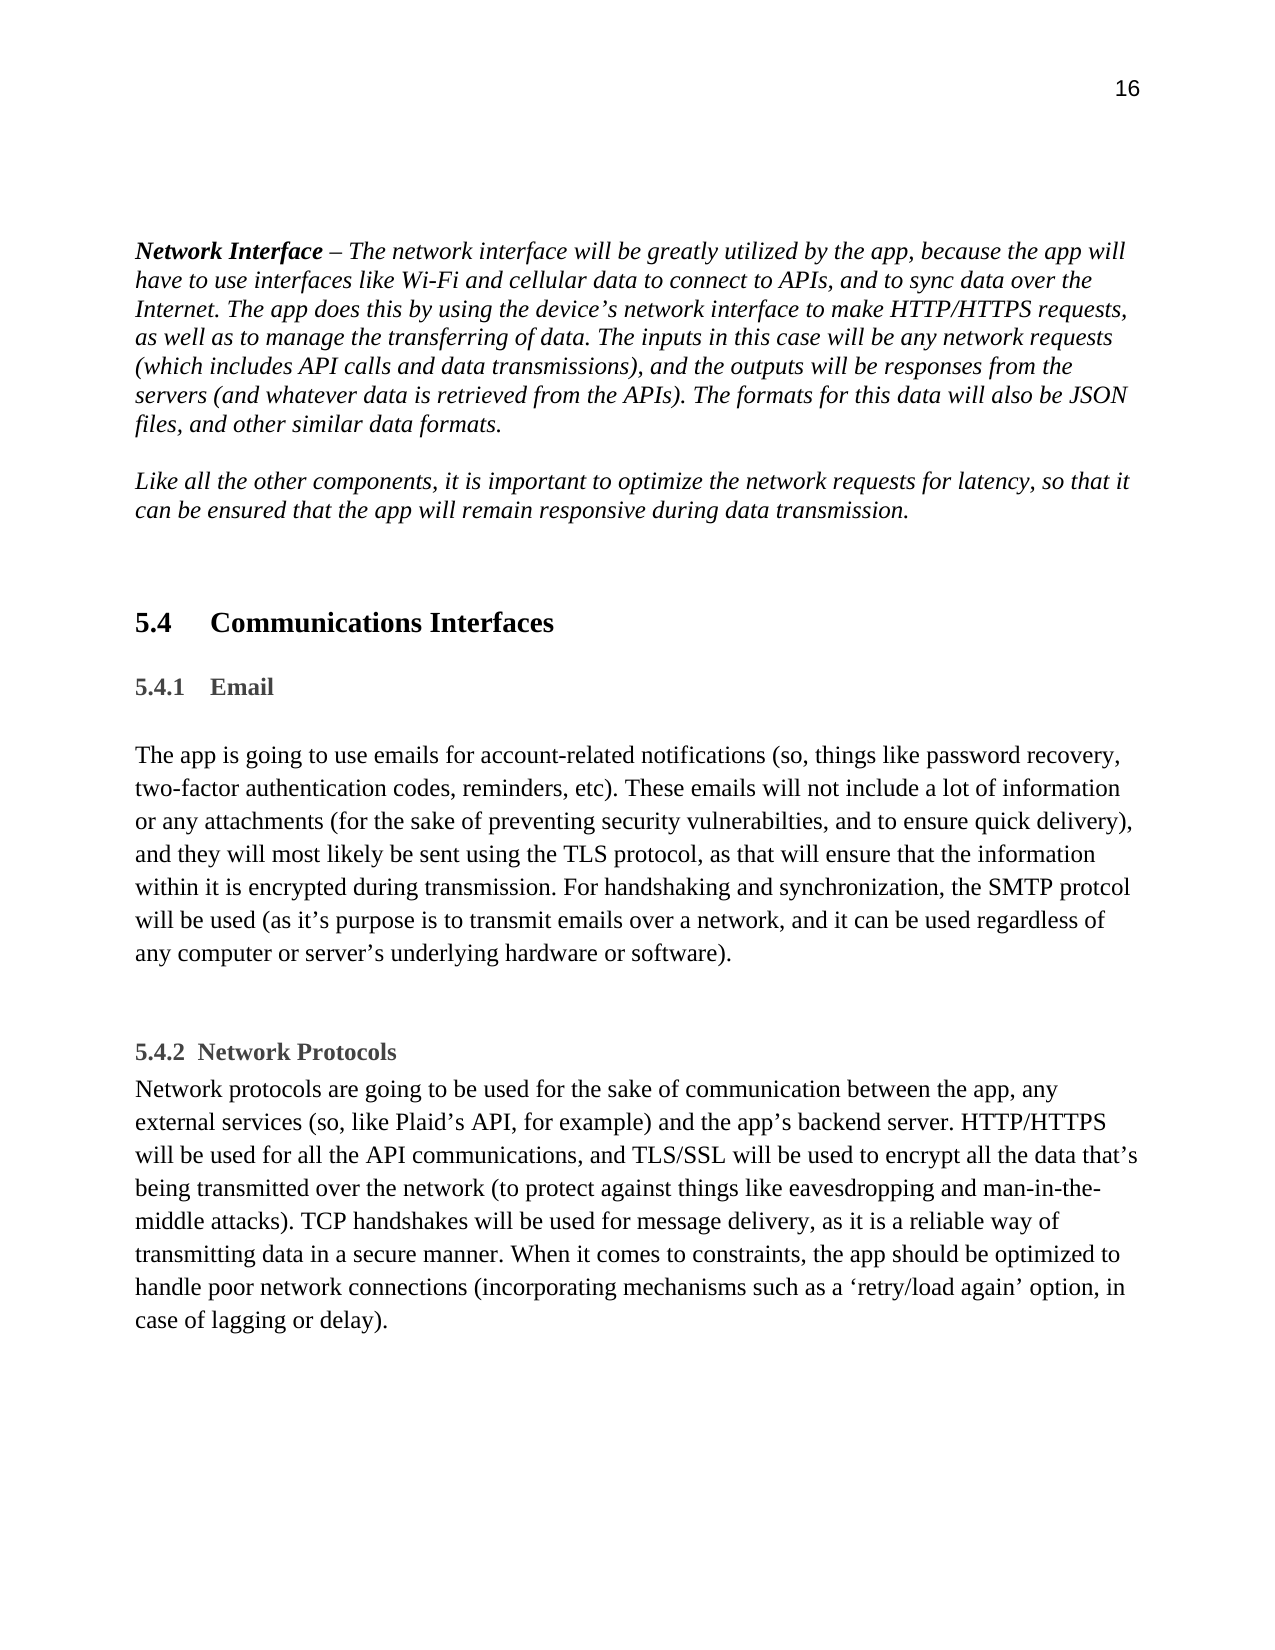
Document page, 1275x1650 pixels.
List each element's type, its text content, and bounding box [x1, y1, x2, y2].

text The app is going to use emails for account-related notifications (so, things like password recovery, two-factor authentication codes, reminders, etc). These emails will not include a lot of information or any attachments (for the sake of preventing security vulnerabilties, and to ensure quick delivery), and they will most likely be sent using the TLS protocol, as that will ensure that the information within it is encrypted during transmission. For handshaking and synchronization, the SMTP protcol will be used (as it’s purpose is to transmit emails over a network, and it can be used regardless of any computer or server’s underlying hardware or software). [135, 740, 1140, 967]
text Network Interface – The network interface will be greatly utilized by the app, because the app will have to use interfaces like Wi-Fi and cellular data to connect to APIs, and to sync data over the Internet. The app does this by using the device’s network interface to make HTTP/HTTPS requests, as well as to manage the transferring of data. The inputs in this case will be any network requests (which includes API calls and data transmissions), and the outputs will be responses from the servers (and whatever data is retrieved from the APIs). The formats for this data will also be JSON files, and other similar data formats. [135, 236, 1140, 437]
text Like all the other components, it is important to optimize the network requests for latency, so that it can be ensured that the app will remain responsive during data transmission. [135, 466, 1140, 524]
subtitle Communications Interfaces [135, 606, 1140, 639]
subtitle 5.4.2 Network Protocols [135, 1037, 1140, 1066]
subtitle 5.4.1 Email [135, 672, 1140, 701]
text Network protocols are going to be used for the sake of communication between the app, any external services (so, like Plaid’s API, for example) and the app’s backend server. HTTP/HTTPS will be used for all the API communications, and TLS/SSL will be used to encrypt all the data that’s being transmitted over the network (to protect against things like eavesdropping and man-in-the-middle attacks). TCP handshakes will be used for message delivery, as it is a reliable way of transmitting data in a secure manner. When it comes to constraints, the app should be optimized to handle poor network connections (incorporating mechanisms such as a ‘retry/load again’ option, in case of lagging or delay). [135, 1074, 1140, 1334]
